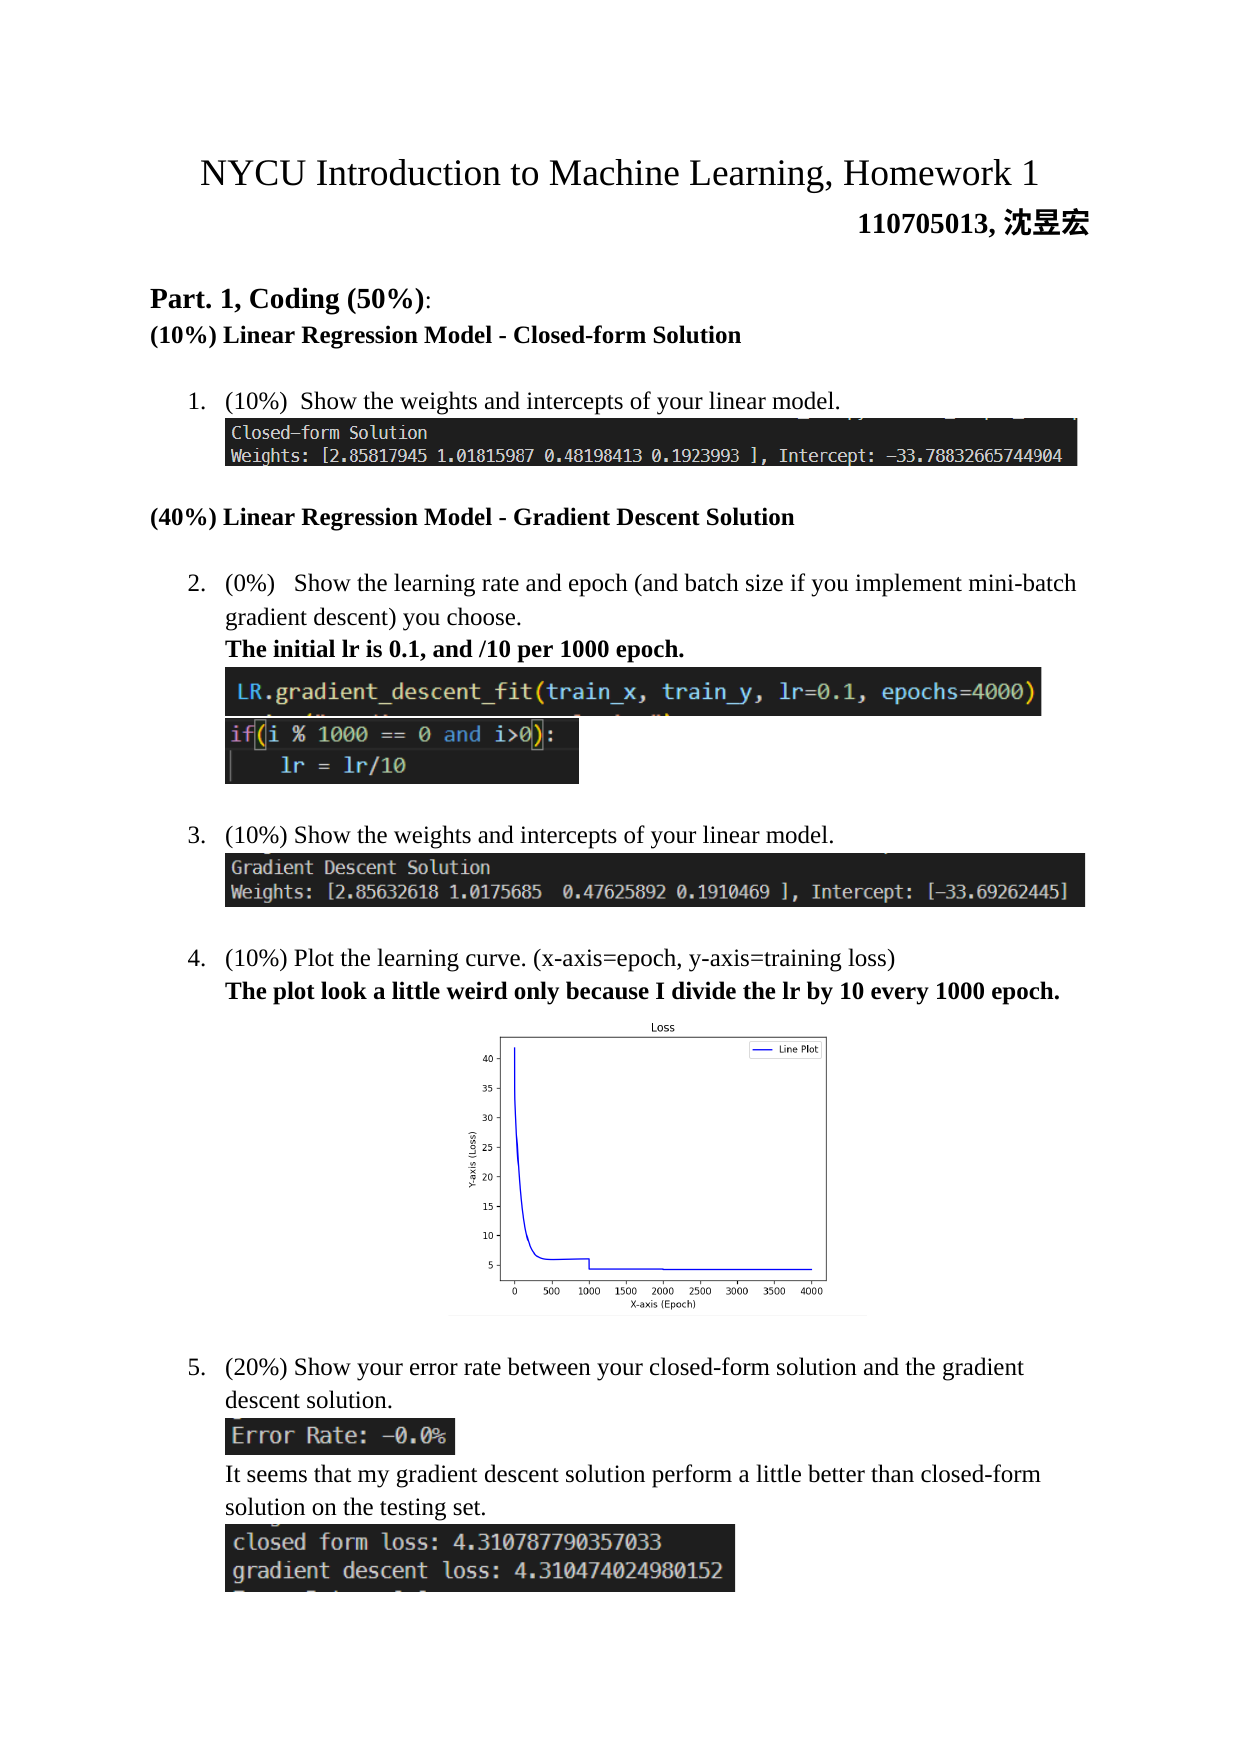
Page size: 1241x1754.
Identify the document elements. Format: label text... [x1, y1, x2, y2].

text (40%) Linear Regression Model - Gradient Descent Solution [150, 502, 1090, 531]
text The initial lr is 0.1, and /10 per 1000 epoch. [225, 634, 1090, 663]
text It seems that my gradient descent solution perform a little better than closed-form solution on the testing set. [225, 1459, 1090, 1520]
picture [448, 1009, 867, 1316]
text NYCU Introduction to Machine Learning, Homework 1 [150, 150, 1090, 193]
picture [225, 418, 1078, 466]
text (10%) Linear Regression Model - Closed-form Solution [150, 320, 1090, 348]
picture [225, 718, 579, 784]
picture [225, 1524, 736, 1592]
picture [225, 853, 1085, 907]
text 110705013, 沈昱宏 [150, 199, 1090, 242]
text Part. 1, Coding (50%): [150, 281, 1090, 315]
list (20%) Show your error rate between your closed-form solution and the gradient descent solution. [187, 1352, 1090, 1414]
list (10%) Plot the learning curve. (x-axis=epoch, y-axis=training loss) [187, 943, 1090, 972]
list (0%) Show the learning rate and epoch (and batch size if you implement mini-batch gradient descent) you choose. [187, 568, 1090, 630]
text The plot look a little weird only because I divide the lr by 10 every 1000 epoch. [225, 976, 1090, 1005]
list (10%) Show the weights and intercepts of your linear model. [187, 821, 1090, 849]
list (10%) Show the weights and intercepts of your linear model. [187, 386, 1090, 414]
picture [225, 667, 1042, 716]
picture [225, 1418, 456, 1455]
